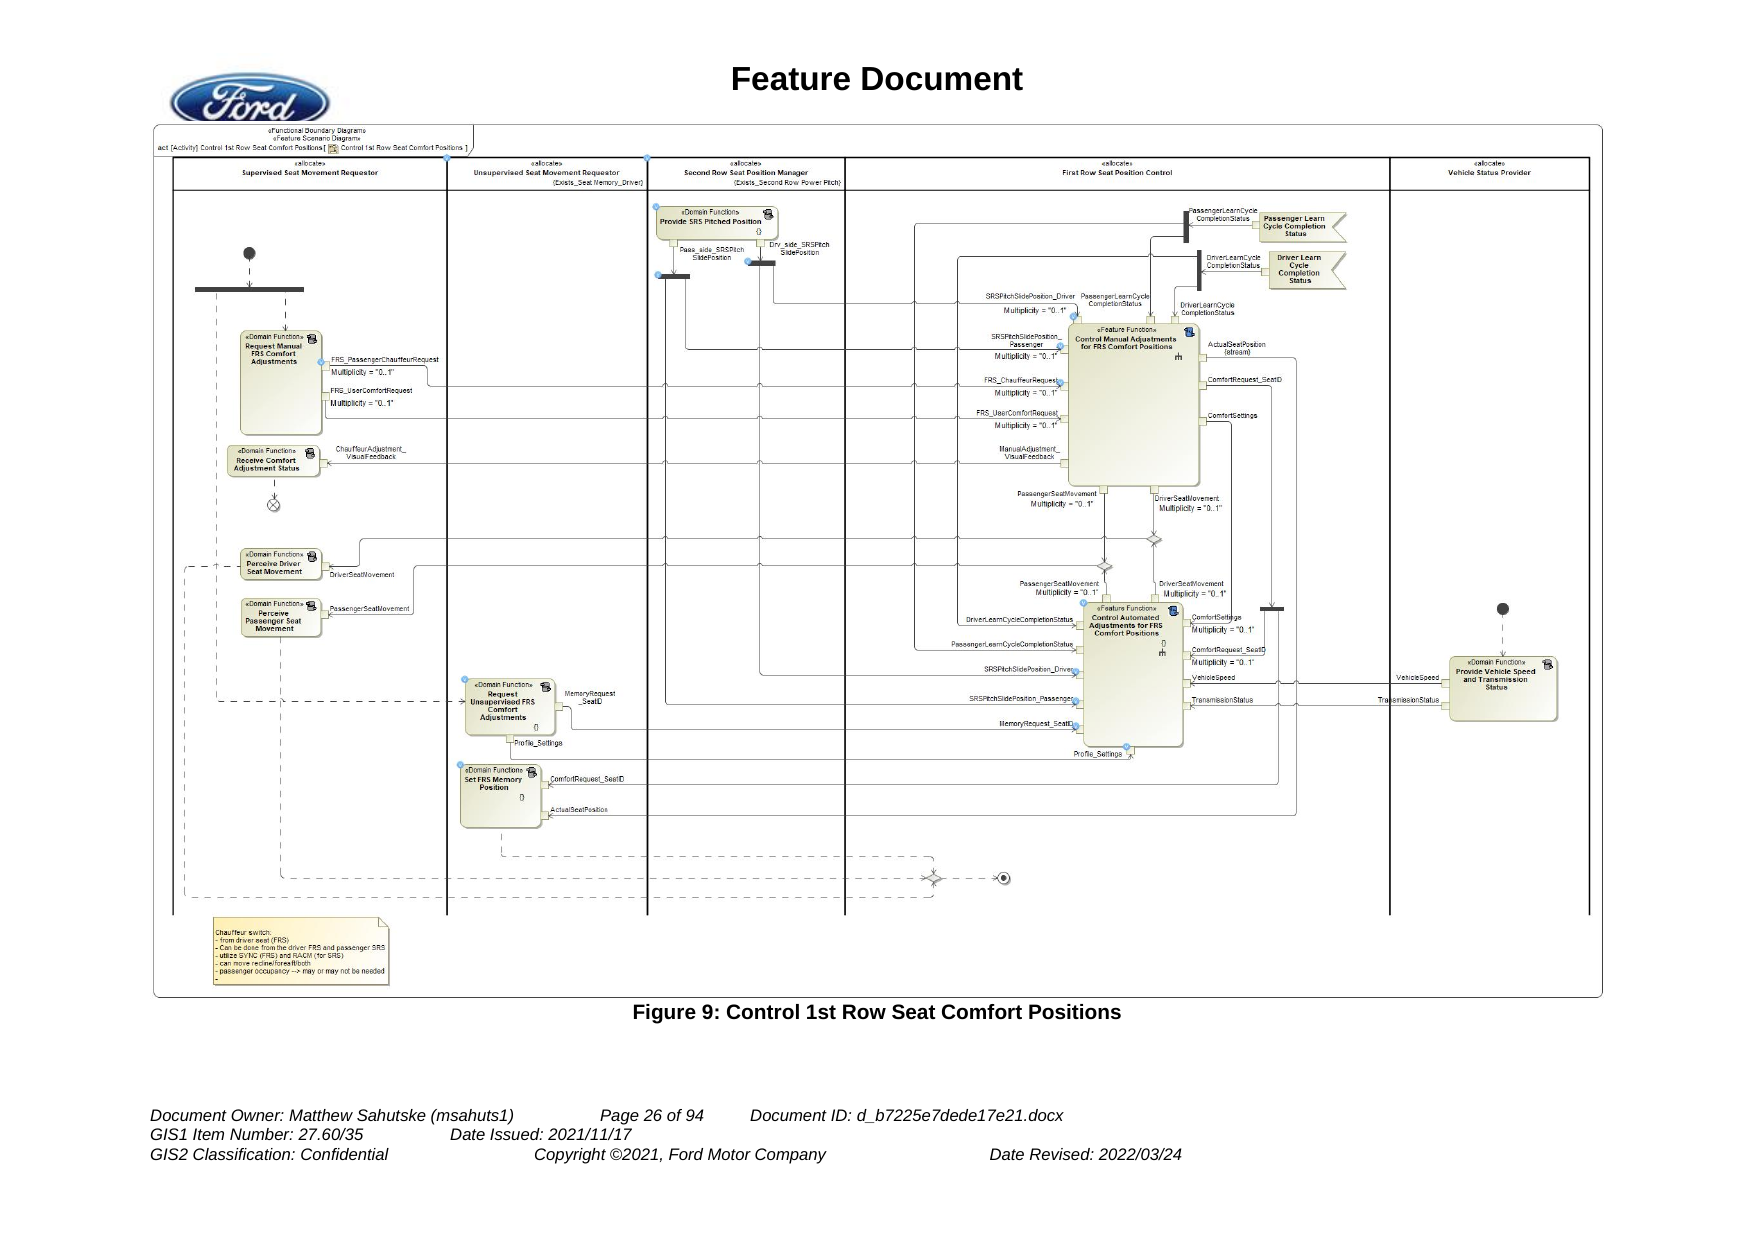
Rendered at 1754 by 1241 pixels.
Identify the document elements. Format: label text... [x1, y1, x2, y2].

text Figure 9: Control 1st Row Seat Comfort Positions [150, 1000, 1604, 1023]
picture [150, 53, 1605, 1000]
